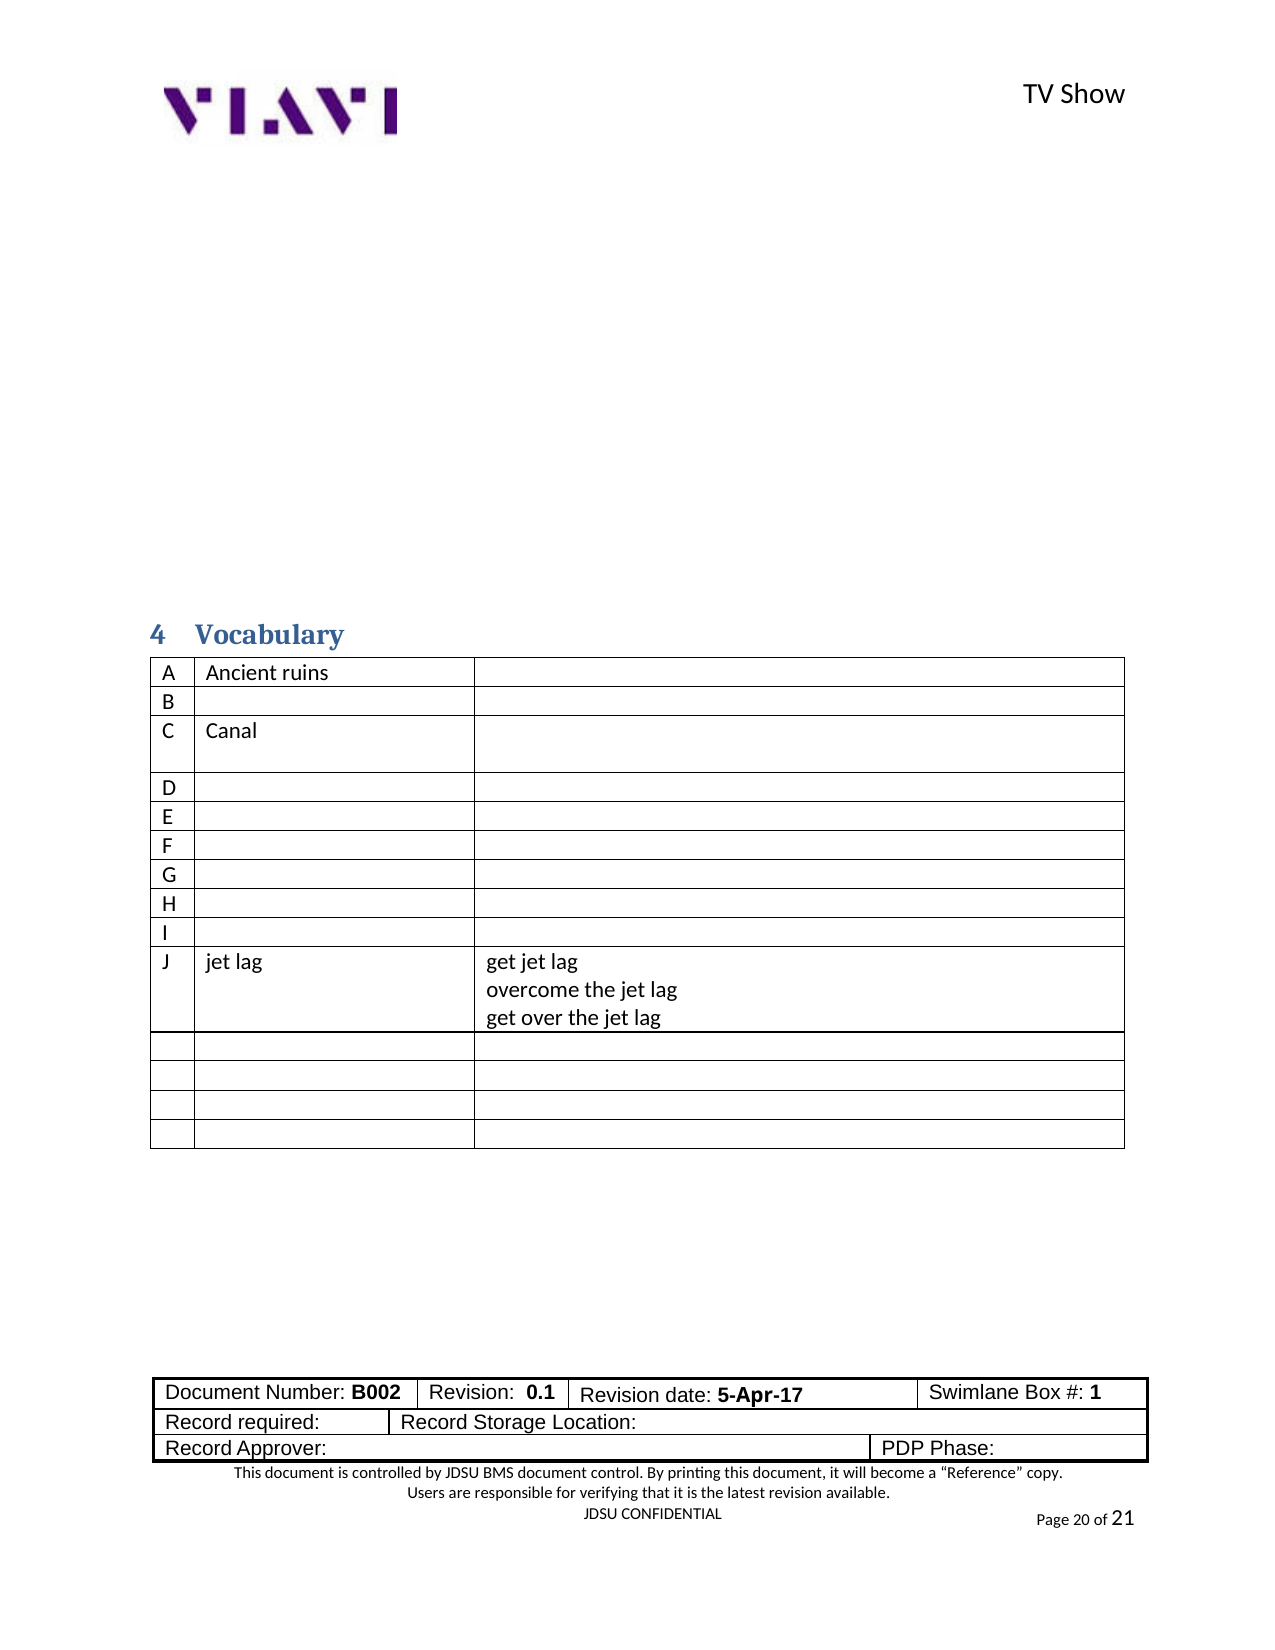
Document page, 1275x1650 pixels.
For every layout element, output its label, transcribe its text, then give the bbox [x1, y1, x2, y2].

table_cell [195, 1033, 474, 1060]
table_cell C [151, 716, 194, 772]
table_cell [195, 802, 474, 830]
table_cell Canal [195, 716, 474, 772]
table_cell [195, 889, 474, 917]
table_cell [195, 1061, 474, 1089]
table_cell D [151, 773, 194, 801]
table_cell [151, 1061, 194, 1089]
table_cell G [151, 860, 194, 888]
subtitle Vocabulary [150, 618, 1125, 652]
table_cell [475, 1061, 1124, 1089]
table_cell [475, 716, 1124, 772]
table_cell [475, 1033, 1124, 1060]
table_cell [195, 918, 474, 946]
table_cell J [151, 947, 194, 1031]
table_cell F [151, 831, 194, 859]
table_cell get jet lag overcome the jet lag get over the jet lag [475, 947, 1124, 1031]
table_cell [195, 687, 474, 715]
table_cell [475, 1120, 1124, 1148]
table_cell [475, 773, 1124, 801]
table_cell [151, 1033, 194, 1060]
table_cell [475, 687, 1124, 715]
table_cell jet lag [195, 947, 474, 1031]
table_cell B [151, 687, 194, 715]
table_header A [151, 658, 194, 686]
picture [162, 68, 397, 146]
table_cell [475, 802, 1124, 830]
table_cell [195, 860, 474, 888]
table_cell [151, 1091, 194, 1118]
table_cell [475, 889, 1124, 917]
table_cell [195, 773, 474, 801]
table_cell [195, 1120, 474, 1148]
table_cell [475, 831, 1124, 859]
table_cell [195, 831, 474, 859]
table_cell [195, 1091, 474, 1118]
table_cell [475, 1091, 1124, 1118]
table_cell I [151, 918, 194, 946]
table_header Ancient ruins [195, 658, 474, 686]
table_cell [475, 918, 1124, 946]
table_header [475, 658, 1124, 686]
table_cell H [151, 889, 194, 917]
table_cell E [151, 802, 194, 830]
table_cell [475, 860, 1124, 888]
table_cell [151, 1120, 194, 1148]
